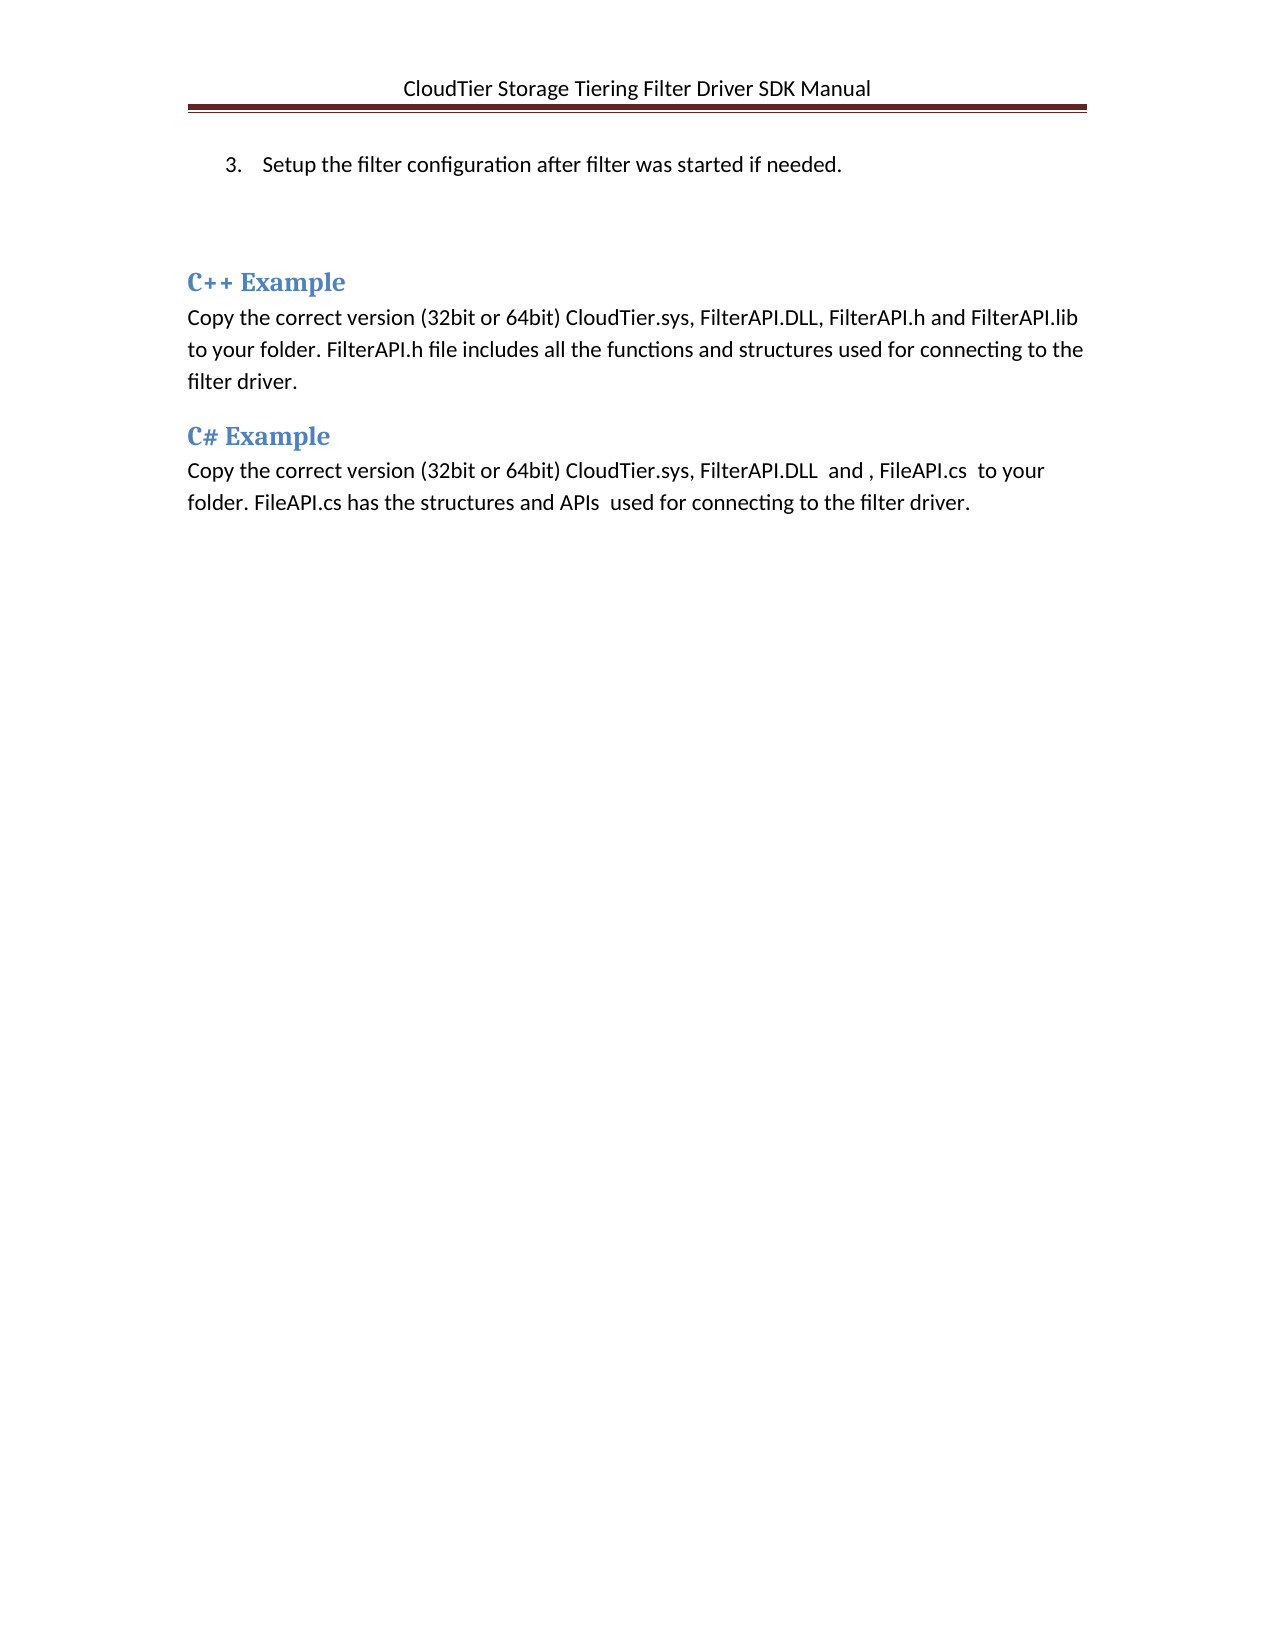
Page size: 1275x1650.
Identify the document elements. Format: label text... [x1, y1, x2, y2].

subtitle C# Example [187, 421, 1087, 452]
subtitle C++ Example [187, 267, 1087, 298]
text Copy the correct version (32bit or 64bit) CloudTier.sys, FilterAPI.DLL and , FileAPI.cs to your folder. FileAPI.cs has the structures and APIs used for connecting to the filter driver. [187, 456, 1087, 516]
text Copy the correct version (32bit or 64bit) CloudTier.sys, FilterAPI.DLL, FilterAPI.h and FilterAPI.lib to your folder. FilterAPI.h file includes all the functions and structures used for connecting to the filter driver. [187, 303, 1087, 396]
list Setup the filter configuration after filter was started if needed. [225, 150, 1087, 178]
